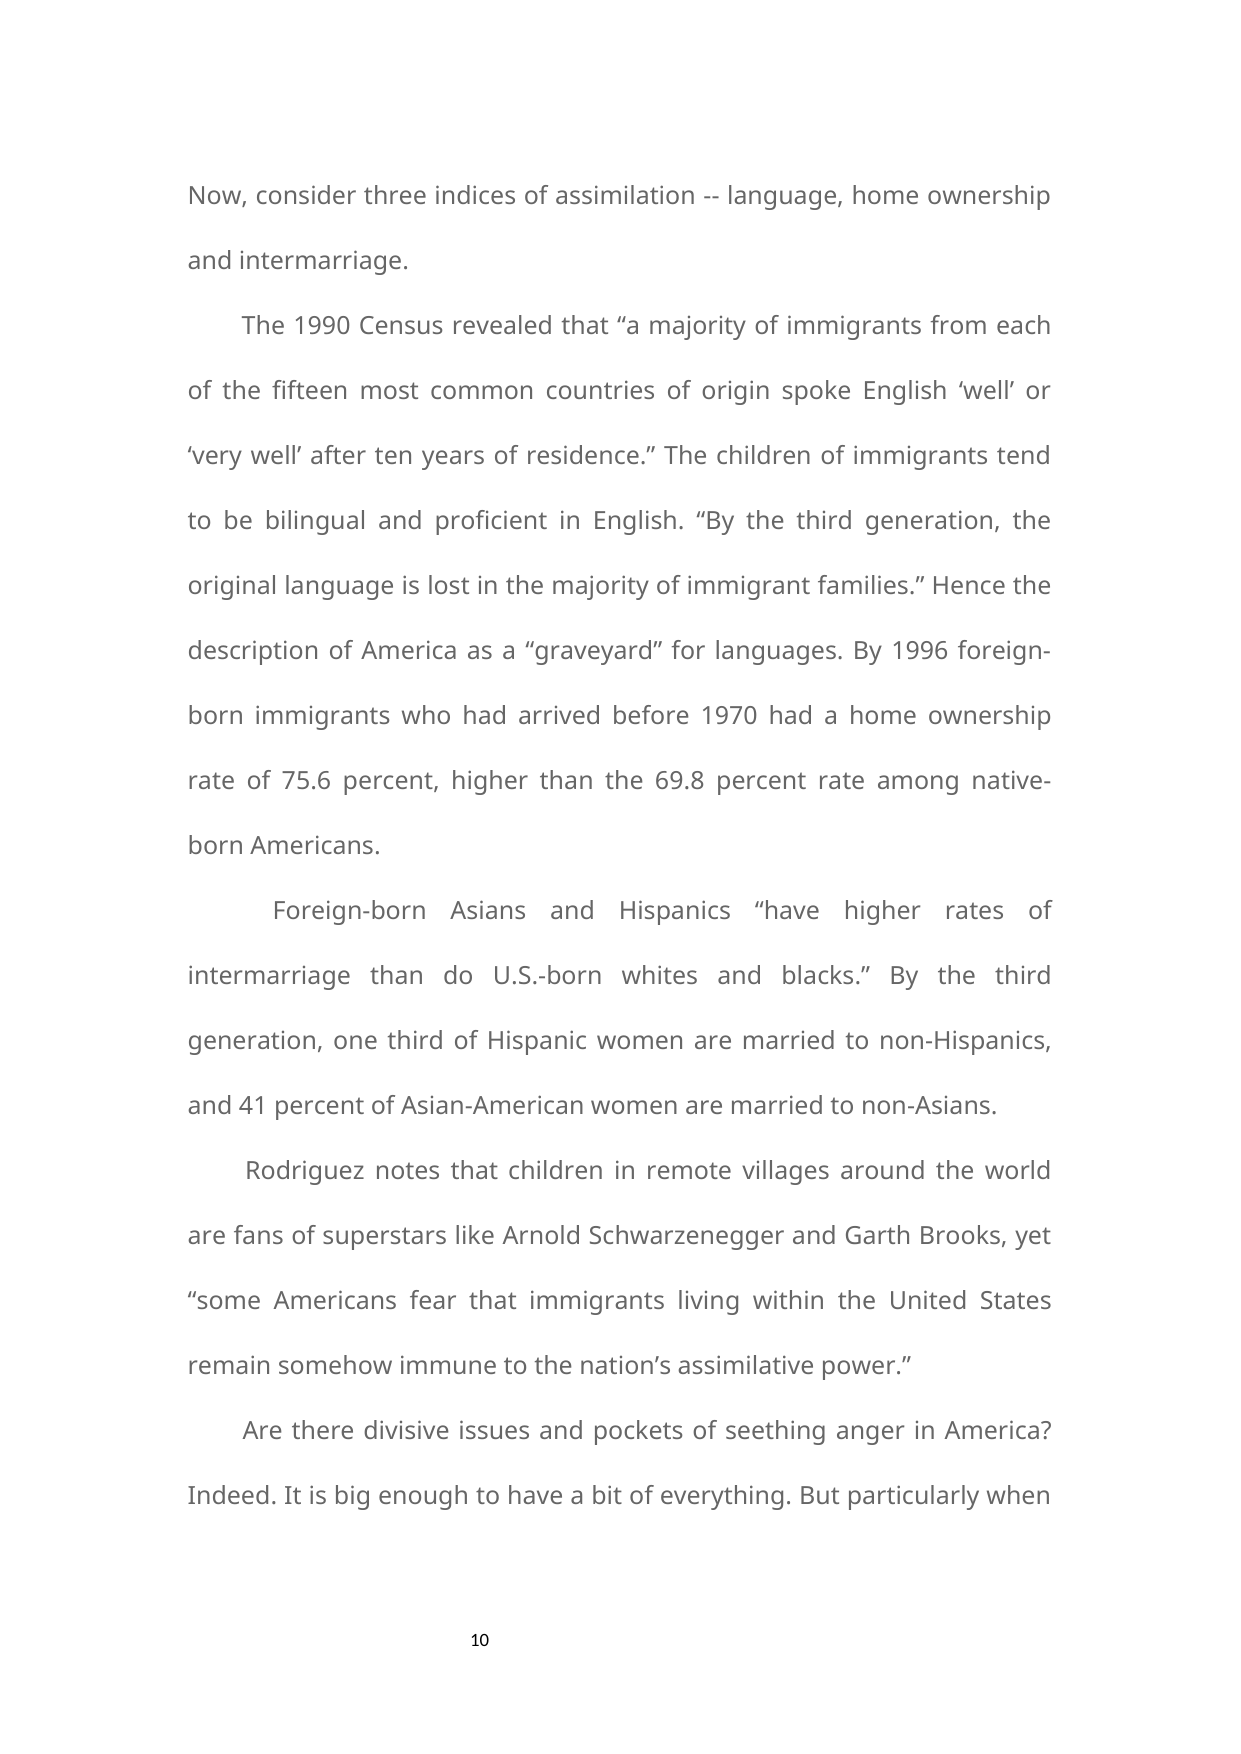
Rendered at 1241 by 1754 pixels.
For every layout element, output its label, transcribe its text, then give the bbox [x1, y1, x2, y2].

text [187, 162, 1053, 292]
text Foreign-born Asians and Hispanics “have higher rates of intermarriage than do U.S.-born whites and blacks.” By the third generation, one third of Hispanic women are married to non-Hispanics, and 41 percent of Asian-American women are married to non-Asians. [187, 877, 1053, 1137]
text Rodriguez notes that children in remote villages around the world are fans of superstars like Arnold Schwarzenegger and Garth Brooks, yet “some Americans fear that immigrants living within the United States remain somehow immune to the nation’s assimilative power.” [187, 1137, 1053, 1397]
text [187, 1397, 1053, 1527]
text The 1990 Census revealed that “a majority of immigrants from each of the fifteen most common countries of origin spoke English ‘well’ or ‘very well’ after ten years of residence.” The children of immigrants tend to be bilingual and proficient in English. “By the third generation, the original language is lost in the majority of immigrant families.” Hence the description of America as a “graveyard” for languages. By 1996 foreign-born immigrants who had arrived before 1970 had a home ownership rate of 75.6 percent, higher than the 69.8 percent rate among native-born Americans. [187, 292, 1053, 877]
